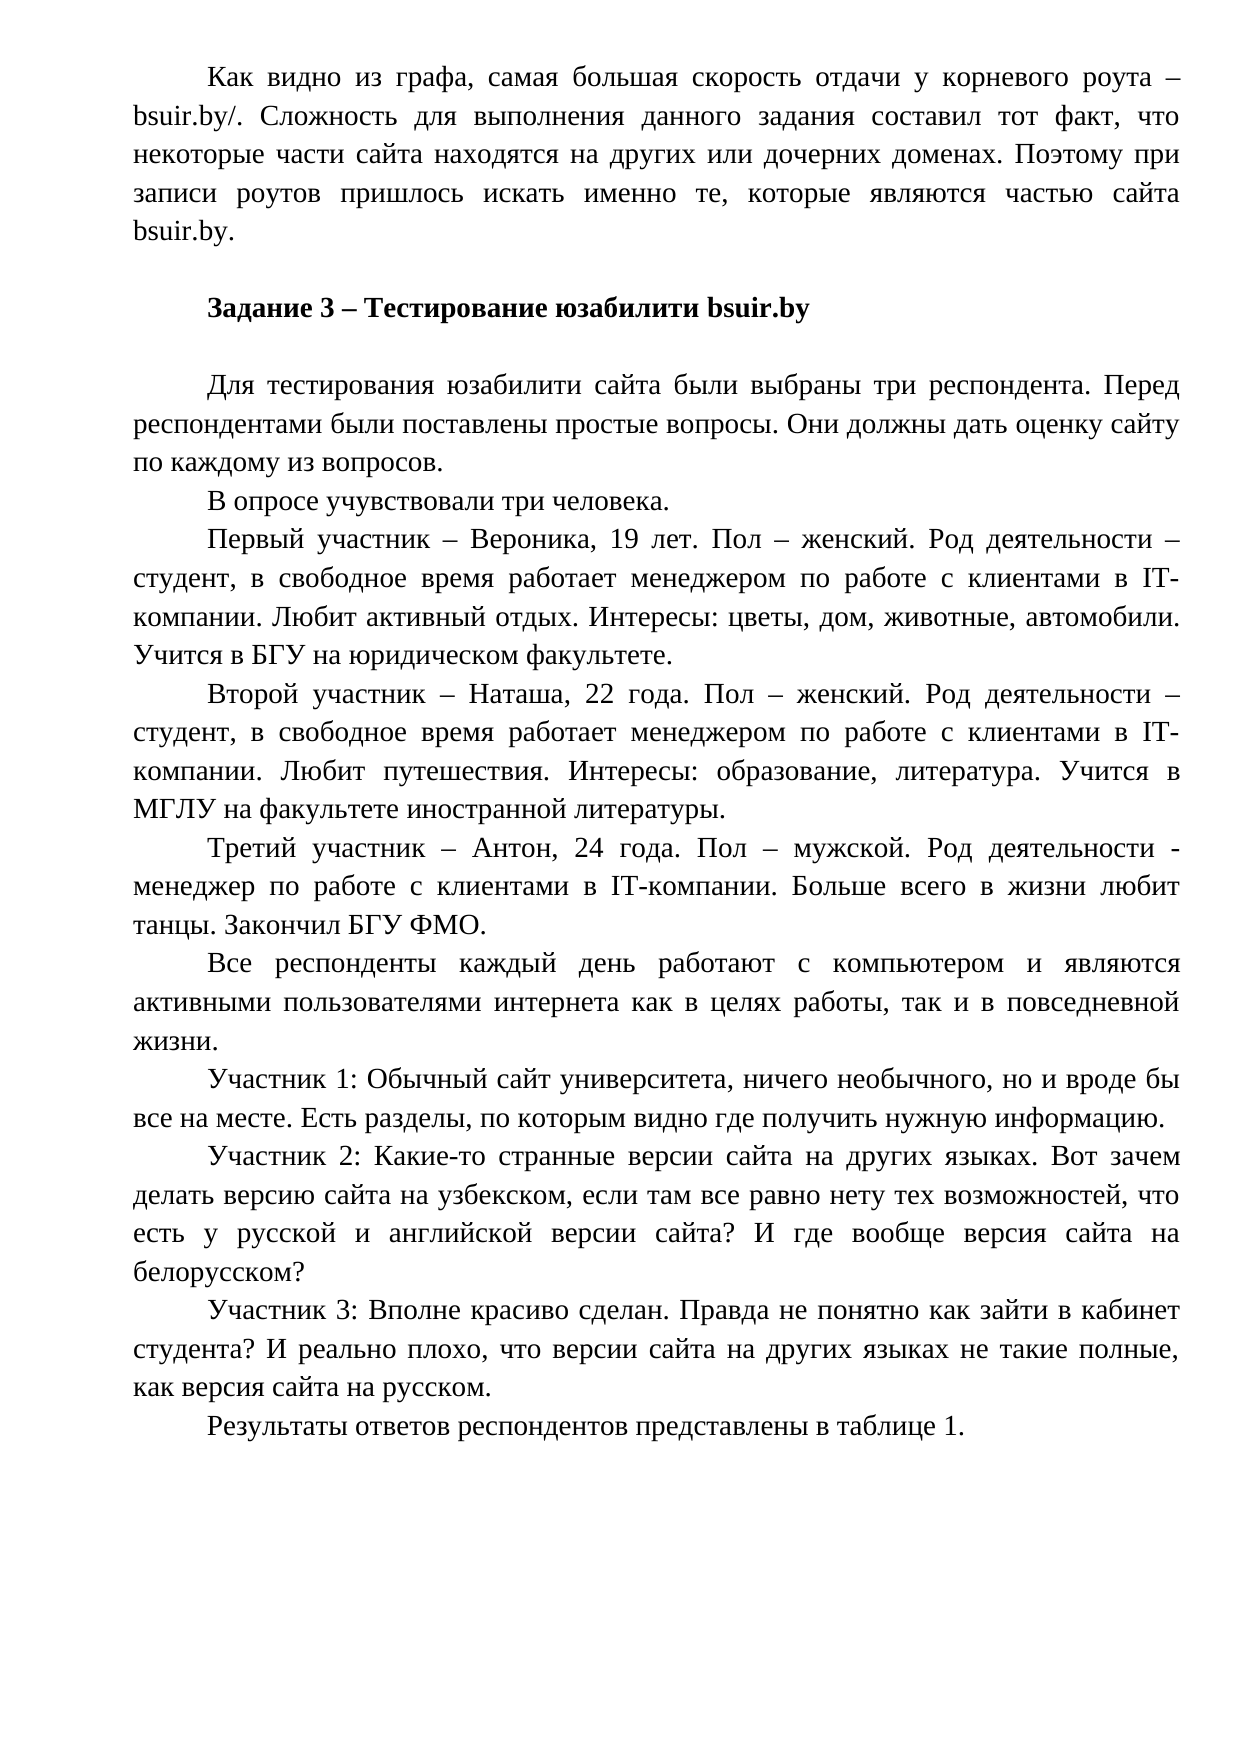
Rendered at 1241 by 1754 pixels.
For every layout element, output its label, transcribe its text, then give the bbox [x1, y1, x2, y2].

text Первый участник – Вероника, 19 лет. Пол – женский. Род деятельности – студент, в свободное время работает менеджером по работе с клиентами в IT-компании. Любит активный отдых. Интересы: цветы, дом, животные, автомобили. Учится в БГУ на юридическом факультете. [133, 522, 1181, 671]
text Второй участник – Наташа, 22 года. Пол – женский. Род деятельности – студент, в свободное время работает менеджером по работе с клиентами в IT-компании. Любит путешествия. Интересы: образование, литература. Учится в МГЛУ на факультете иностранной литературы. [133, 676, 1181, 825]
text Как видно из графа, самая большая скорость отдачи у корневого роута – bsuir.by/. Сложность для выполнения данного задания составил тот факт, что некоторые части сайта находятся на других или дочерних доменах. Поэтому при записи роутов пришлось искать именно те, которые являются частью сайта bsuir.by. [133, 59, 1181, 247]
text В опросе учувствовали три человека. [133, 483, 1181, 517]
text Участник 1: Обычный сайт университета, ничего необычного, но и вроде бы все на месте. Есть разделы, по которым видно где получить нужную информацию. [133, 1061, 1181, 1133]
text Задание 3 – Тестирование юзабилити bsuir.by [133, 290, 1181, 324]
text Третий участник – Антон, 24 года. Пол – мужской. Род деятельности - менеджер по работе с клиентами в IT-компании. Больше всего в жизни любит танцы. Закончил БГУ ФМО. [133, 830, 1181, 941]
text Все респонденты каждый день работают с компьютером и являются активными пользователями интернета как в целях работы, так и в повседневной жизни. [133, 946, 1181, 1056]
text Участник 3: Вполне красиво сделан. Правда не понятно как зайти в кабинет студента? И реально плохо, что версии сайта на других языках не такие полные, как версия сайта на русском. [133, 1292, 1181, 1403]
text Для тестирования юзабилити сайта были выбраны три респондента. Перед респондентами были поставлены простые вопросы. Они должны дать оценку сайту по каждому из вопросов. [133, 367, 1181, 478]
text Участник 2: Какие-то странные версии сайта на других языках. Вот зачем делать версию сайта на узбекском, если там все равно нету тех возможностей, что есть у русской и английской версии сайта? И где вообще версия сайта на белорусском? [133, 1138, 1181, 1287]
text Результаты ответов респондентов представлены в таблице 1. [59, 1408, 1181, 1442]
